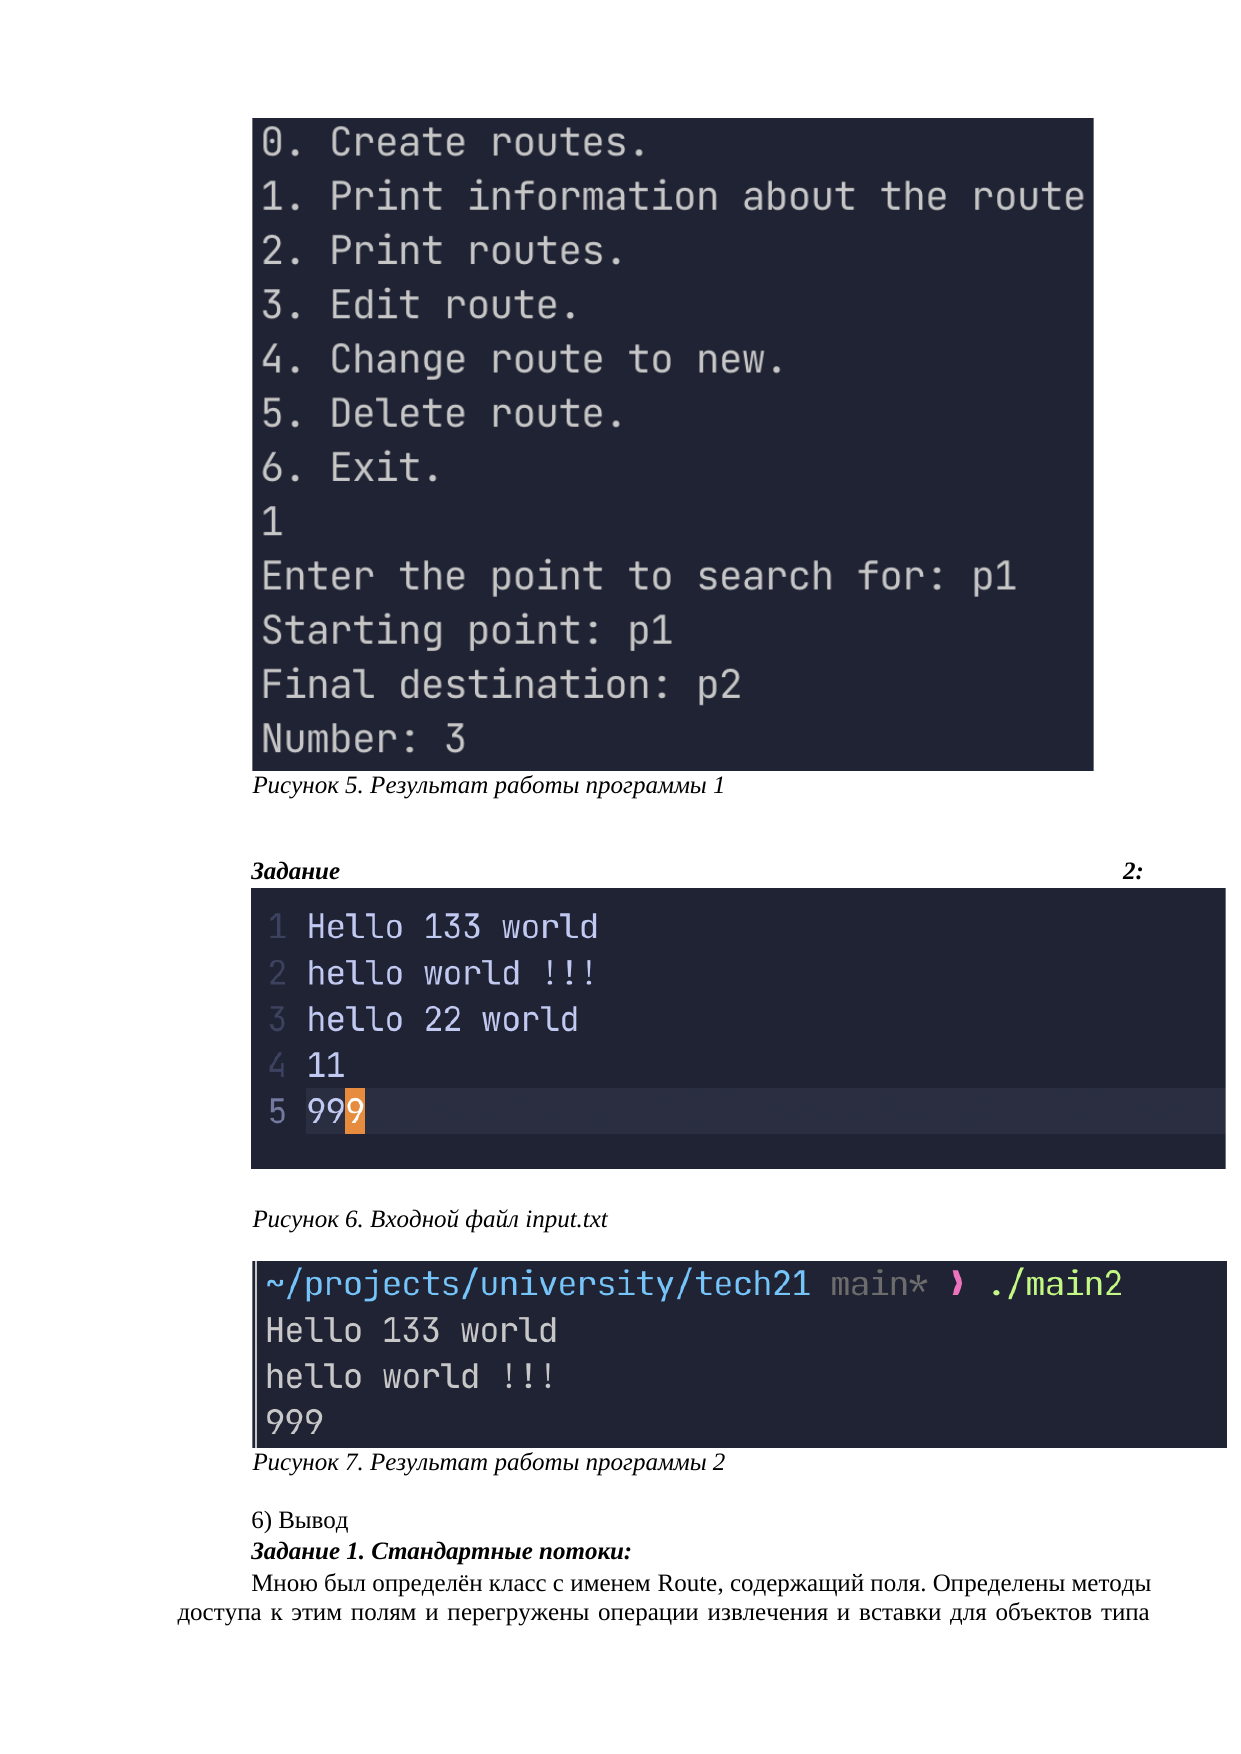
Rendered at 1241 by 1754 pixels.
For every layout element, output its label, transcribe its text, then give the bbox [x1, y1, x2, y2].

text Рисунок 6. Входной файл input.txt [177, 1204, 1152, 1232]
picture [252, 1261, 1227, 1448]
text Рисунок 7. Результат работы программы 2 [177, 1447, 1152, 1476]
picture [252, 118, 1094, 771]
text Рисунок 5. Результат работы программы 1 [177, 770, 1152, 799]
list 6) Вывод [251, 1505, 1144, 1533]
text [177, 1568, 1152, 1625]
list Задание 2: [251, 856, 1144, 888]
list Задание 1. Стандартные потоки: [251, 1536, 1144, 1565]
picture [251, 888, 1226, 1169]
